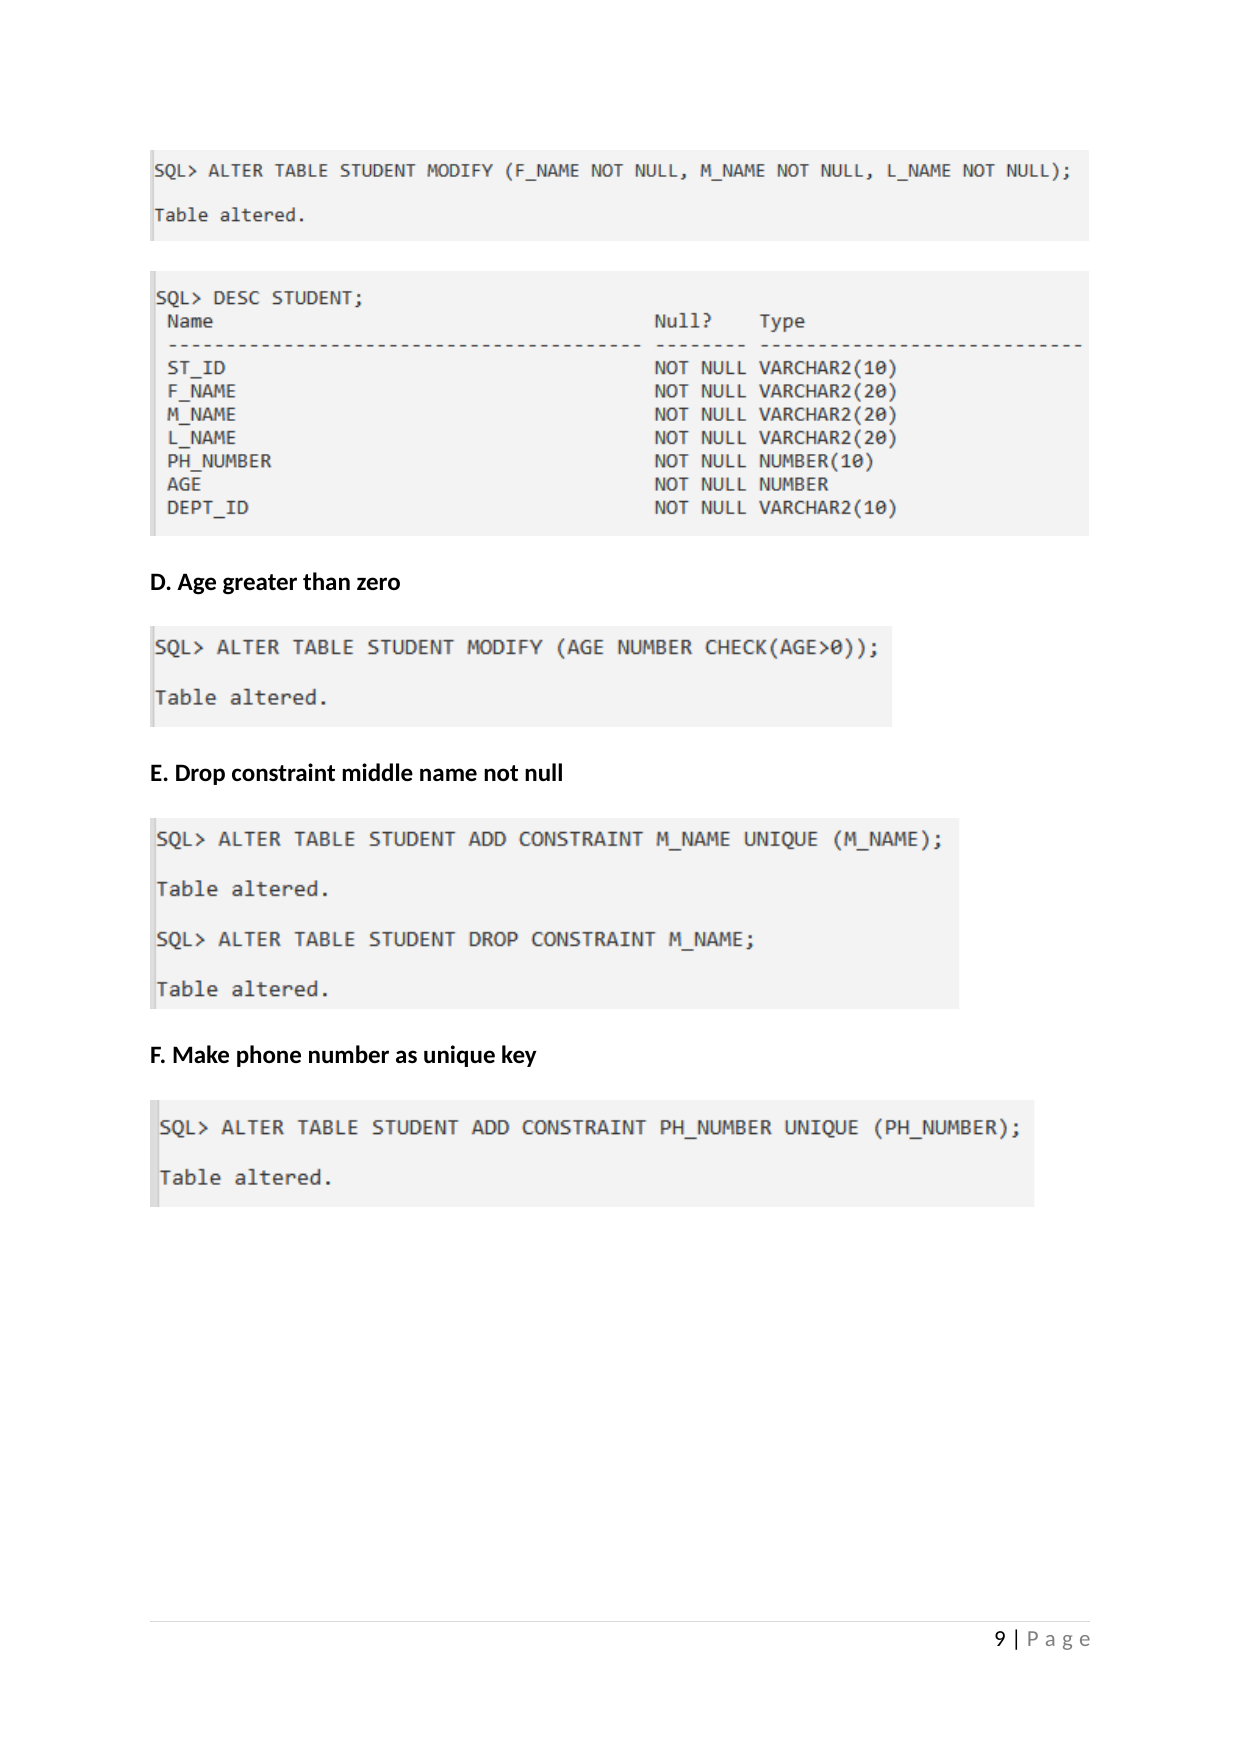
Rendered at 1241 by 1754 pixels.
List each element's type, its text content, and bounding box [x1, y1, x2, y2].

picture [150, 1100, 1035, 1207]
text E. Drop constraint middle name not null [150, 757, 1090, 788]
picture [150, 271, 1089, 536]
picture [150, 818, 960, 1009]
text D. Age greater than zero [150, 566, 1090, 596]
picture [150, 150, 1089, 241]
picture [150, 626, 893, 727]
text F. Make phone number as unique key [150, 1039, 1090, 1070]
